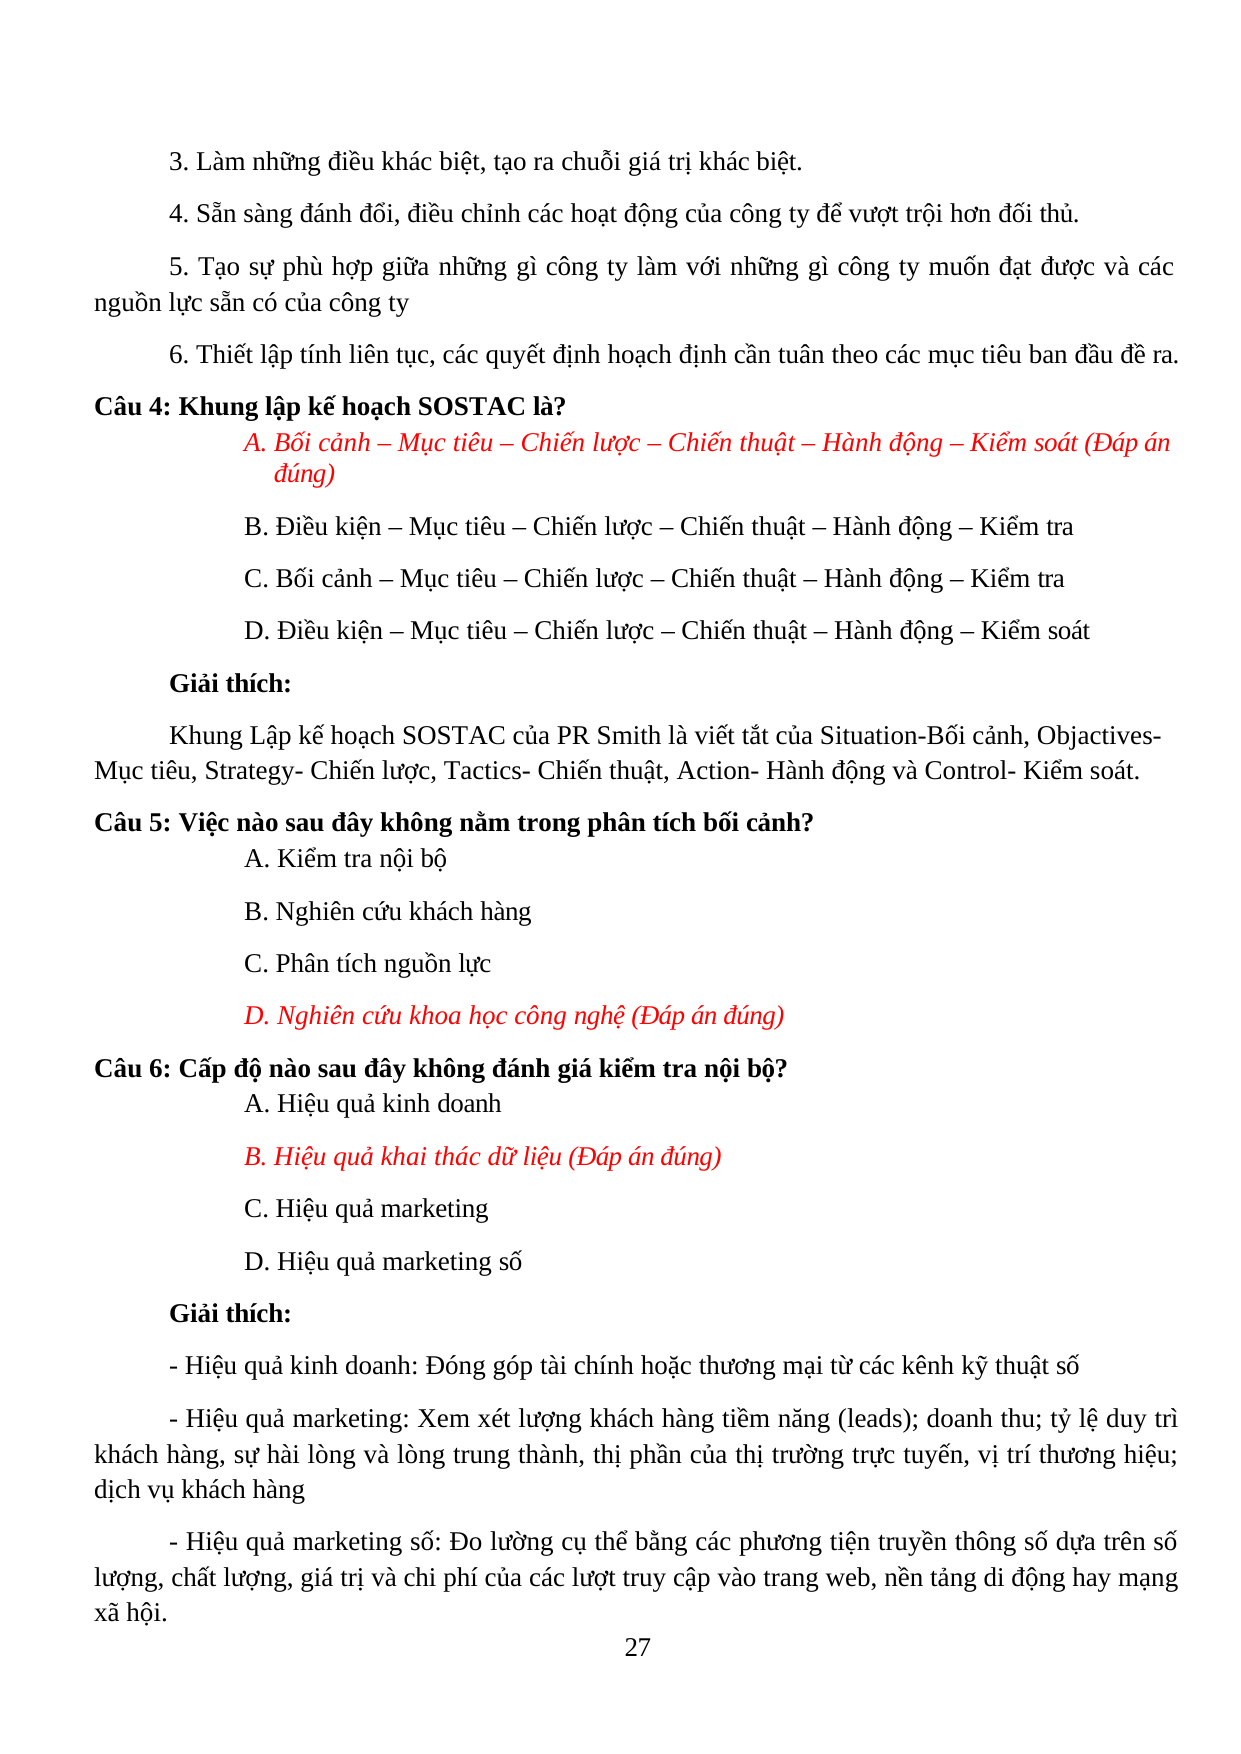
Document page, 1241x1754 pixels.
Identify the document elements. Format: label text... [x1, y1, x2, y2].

list Hiệu quả kinh doanh [244, 1088, 1196, 1119]
list Bối cảnh – Mục tiêu – Chiến lược – Chiến thuật – Hành động – Kiểm soát (Đáp án đúng) [244, 426, 1196, 488]
list Hiệu quả marketing: Xem xét lượng khách hàng tiềm năng (leads); doanh thu; tỷ lệ duy trì khách hàng, sự hài lòng và lòng trung thành, thị phần của thị trường trực tuyến, vị trí thương hiệu; dịch vụ khách hàng [94, 1402, 1180, 1504]
list Điều kiện – Mục tiêu – Chiến lược – Chiến thuật – Hành động – Kiểm tra [244, 510, 1196, 541]
list Hiệu quả marketing số [244, 1245, 1196, 1276]
list Kiểm tra nội bộ [244, 842, 1196, 873]
text 27 [88, 1632, 1187, 1662]
list Hiệu quả marketing [244, 1192, 1196, 1223]
list Hiệu quả khai thác dữ liệu (Đáp án đúng) [244, 1140, 1196, 1171]
list Làm những điều khác biệt, tạo ra chuỗi giá trị khác biệt. [169, 145, 1196, 176]
list Phân tích nguồn lực [244, 947, 1196, 978]
subtitle Giải thích: [169, 667, 1196, 698]
text Câu 6: Cấp độ nào sau đây không đánh giá kiểm tra nội bộ? [94, 1052, 1196, 1083]
list Hiệu quả marketing số: Đo lường cụ thể bằng các phương tiện truyền thông số dựa trên số lượng, chất lượng, giá trị và chi phí của các lượt truy cập vào trang web, nền tảng di động hay mạng xã hội. [94, 1525, 1179, 1628]
list Tạo sự phù hợp giữa những gì công ty làm với những gì công ty muốn đạt được và các nguồn lực sẵn có của công ty [94, 250, 1178, 317]
list Nghiên cứu khách hàng [244, 895, 1196, 926]
text Câu 5: Việc nào sau đây không nằm trong phân tích bối cảnh? [94, 807, 1196, 838]
list Nghiên cứu khoa học công nghệ (Đáp án đúng) [244, 999, 1196, 1031]
subtitle Giải thích: [169, 1297, 1196, 1328]
list Bối cảnh – Mục tiêu – Chiến lược – Chiến thuật – Hành động – Kiểm tra [244, 562, 1196, 593]
list Điều kiện – Mục tiêu – Chiến lược – Chiến thuật – Hành động – Kiểm soát [244, 614, 1196, 646]
text Khung Lập kế hoạch SOSTAC của PR Smith là viết tắt của Situation-Bối cảnh, Objactives- Mục tiêu, Strategy- Chiến lược, Tactics- Chiến thuật, Action- Hành động và Control- Kiểm soát. [94, 719, 1196, 786]
list Thiết lập tính liên tục, các quyết định hoạch định cần tuân theo các mục tiêu ban đầu đề ra. [169, 338, 1196, 369]
list Sẵn sàng đánh đổi, điều chỉnh các hoạt động của công ty để vượt trội hơn đối thủ. [169, 198, 1196, 229]
list Hiệu quả kinh doanh: Đóng góp tài chính hoặc thương mại từ các kênh kỹ thuật số [169, 1349, 1196, 1381]
subtitle Câu 4: Khung lập kế hoạch SOSTAC là? [94, 390, 1196, 422]
